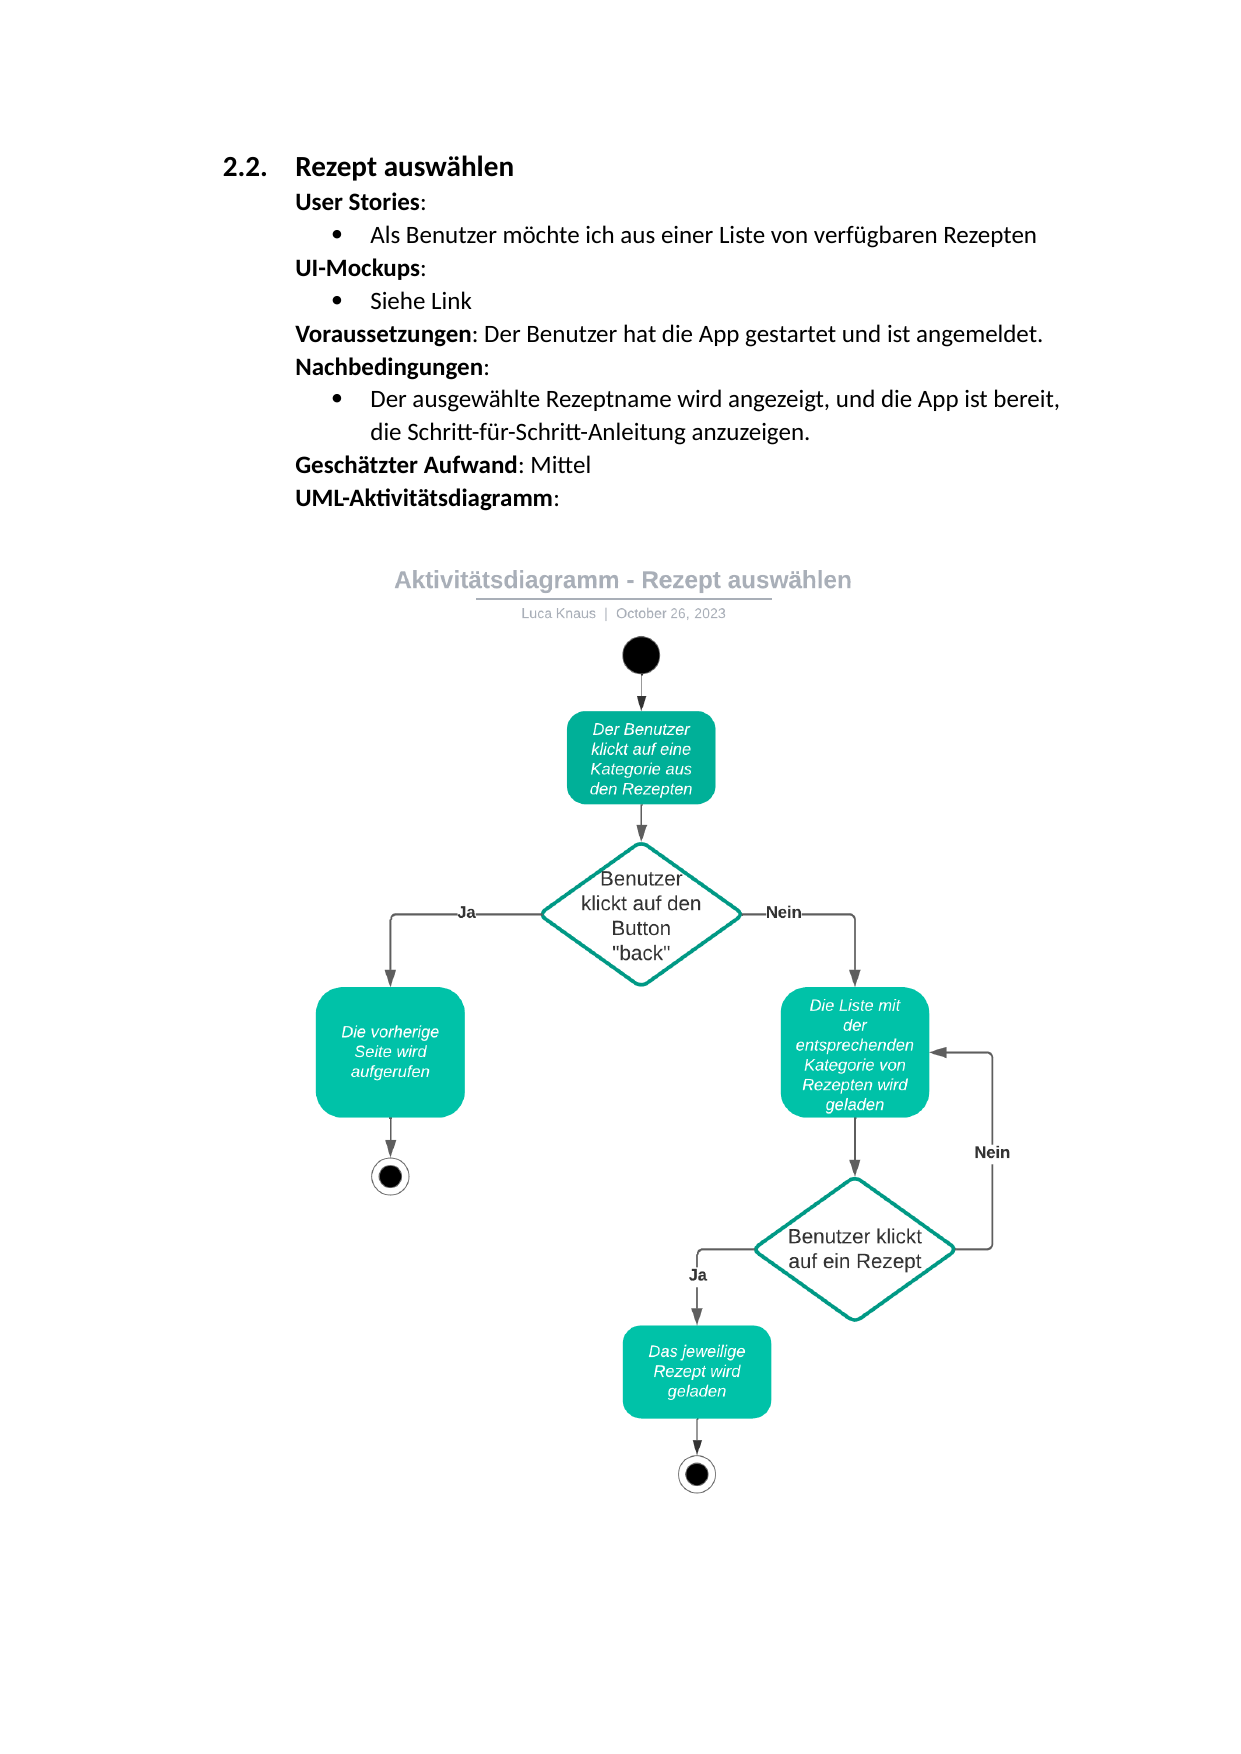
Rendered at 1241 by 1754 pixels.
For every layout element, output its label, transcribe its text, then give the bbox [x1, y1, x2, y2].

list Als Benutzer möchte ich aus einer Liste von verfügbaren Rezepten [333, 219, 1093, 249]
list UI-Mockups: [295, 252, 1093, 282]
list Siehe Link [333, 285, 1093, 315]
list Nachbedingungen: [295, 351, 1093, 381]
list Rezept auswählen [223, 148, 1093, 183]
picture [186, 525, 1051, 1524]
list Voraussetzungen: Der Benutzer hat die App gestartet und ist angemeldet. [295, 318, 1093, 348]
list Der ausgewählte Rezeptname wird angezeigt, und die App ist bereit, die Schritt-für-Schritt-Anleitung anzuzeigen. [333, 383, 1093, 447]
list User Stories: [295, 186, 1093, 217]
list Geschätzter Aufwand: Mittel [295, 449, 1093, 480]
list UML-Aktivitätsdiagramm: [295, 482, 1093, 513]
